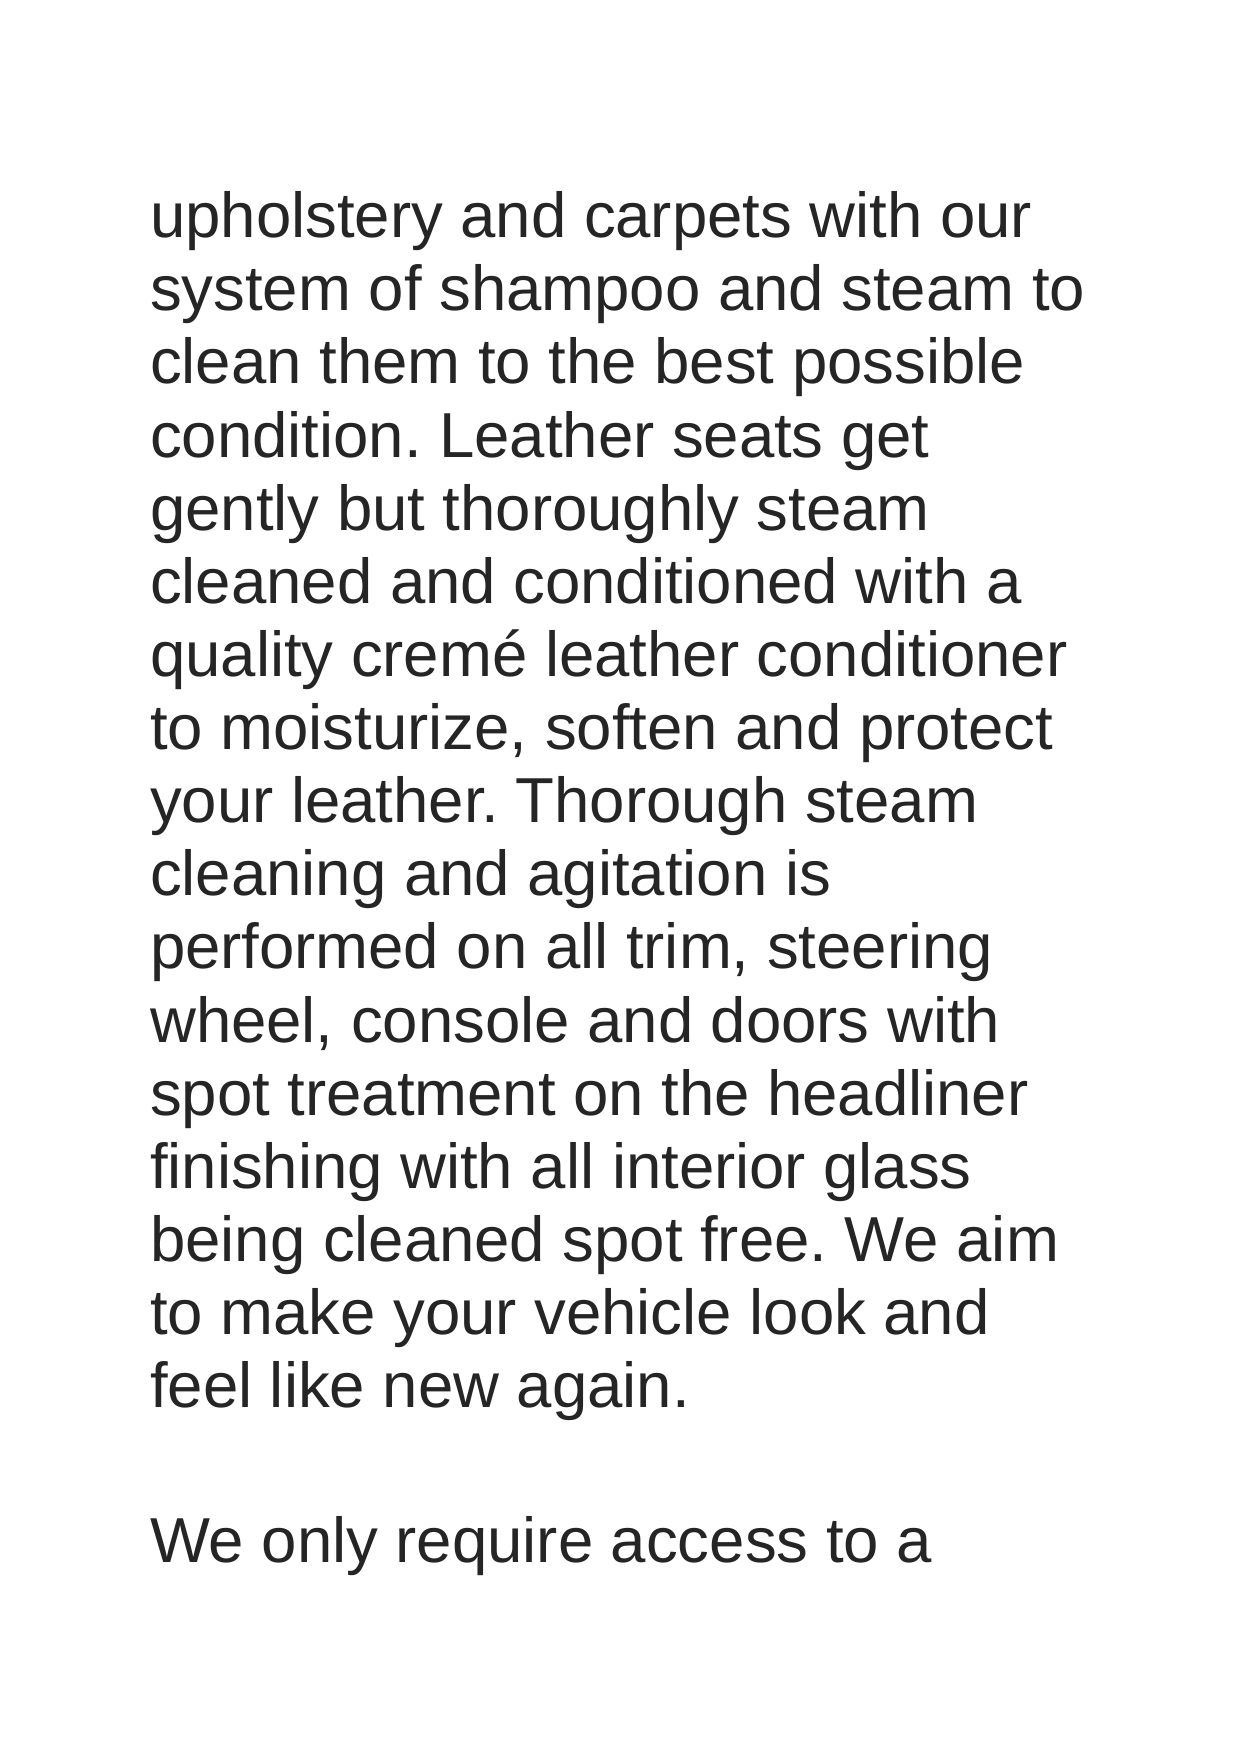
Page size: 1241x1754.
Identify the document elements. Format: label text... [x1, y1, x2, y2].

text upholstery and carpets with our system of shampoo and steam to clean them to the best possible condition. Leather seats get gently but thoroughly steam cleaned and conditioned with a quality cremé leather conditioner to moisturize, soften and protect your leather. Thorough steam cleaning and agitation is performed on all trim, steering wheel, console and doors with spot treatment on the headliner finishing with all interior glass being cleaned spot free. We aim to make your vehicle look and feel like new again. [150, 184, 1090, 1427]
